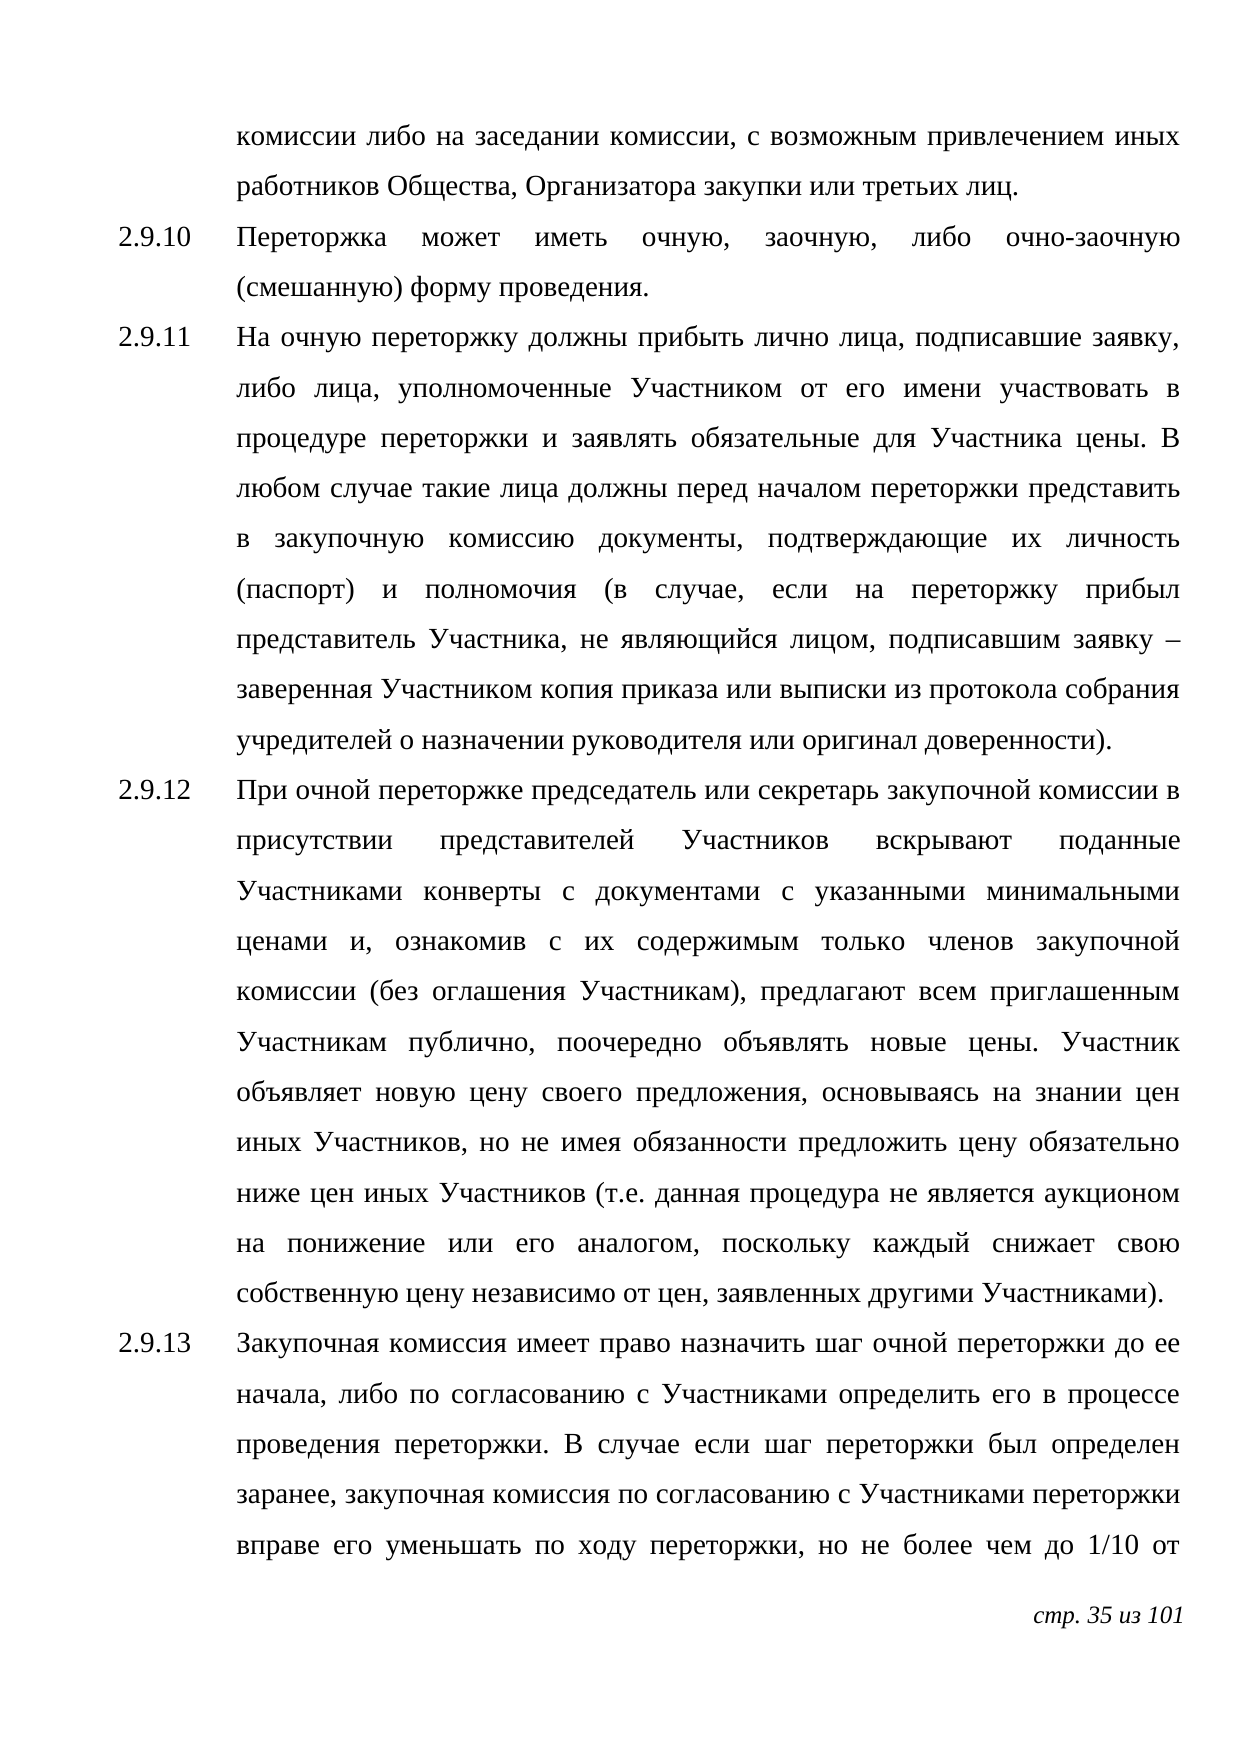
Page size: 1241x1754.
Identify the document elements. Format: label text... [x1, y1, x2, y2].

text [118, 118, 1181, 202]
text На очную переторжку должны прибыть лично лица, подписавшие заявку, либо лица, уполномоченные Участником от его имени участвовать в процедуре переторжки и заявлять обязательные для Участника цены. В любом случае такие лица должны перед началом переторжки представить в закупочную комиссию документы, подтверждающие их личность (паспорт) и полномочия (в случае, если на переторжку прибыл представитель Участника, не являющийся лицом, подписавшим заявку – заверенная Участником копия приказа или выписки из протокола собрания учредителей о назначении руководителя или оригинал доверенности). [118, 319, 1181, 755]
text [118, 1326, 1181, 1560]
text При очной переторжке председатель или секретарь закупочной комиссии в присутствии представителей Участников вскрывают поданные Участниками конверты с документами с указанными минимальными ценами и, ознакомив с их содержимым только членов закупочной комиссии (без оглашения Участникам), предлагают всем приглашенным Участникам публично, поочередно объявлять новые цены. Участник объявляет новую цену своего предложения, основываясь на знании цен иных Участников, но не имея обязанности предложить цену обязательно ниже цен иных Участников (т.е. данная процедура не является аукционом на понижение или его аналогом, поскольку каждый снижает свою собственную цену независимо от цен, заявленных другими Участниками). [118, 772, 1181, 1309]
text Переторжка может иметь очную, заочную, либо очно-заочную (смешанную) форму проведения. [118, 219, 1181, 303]
